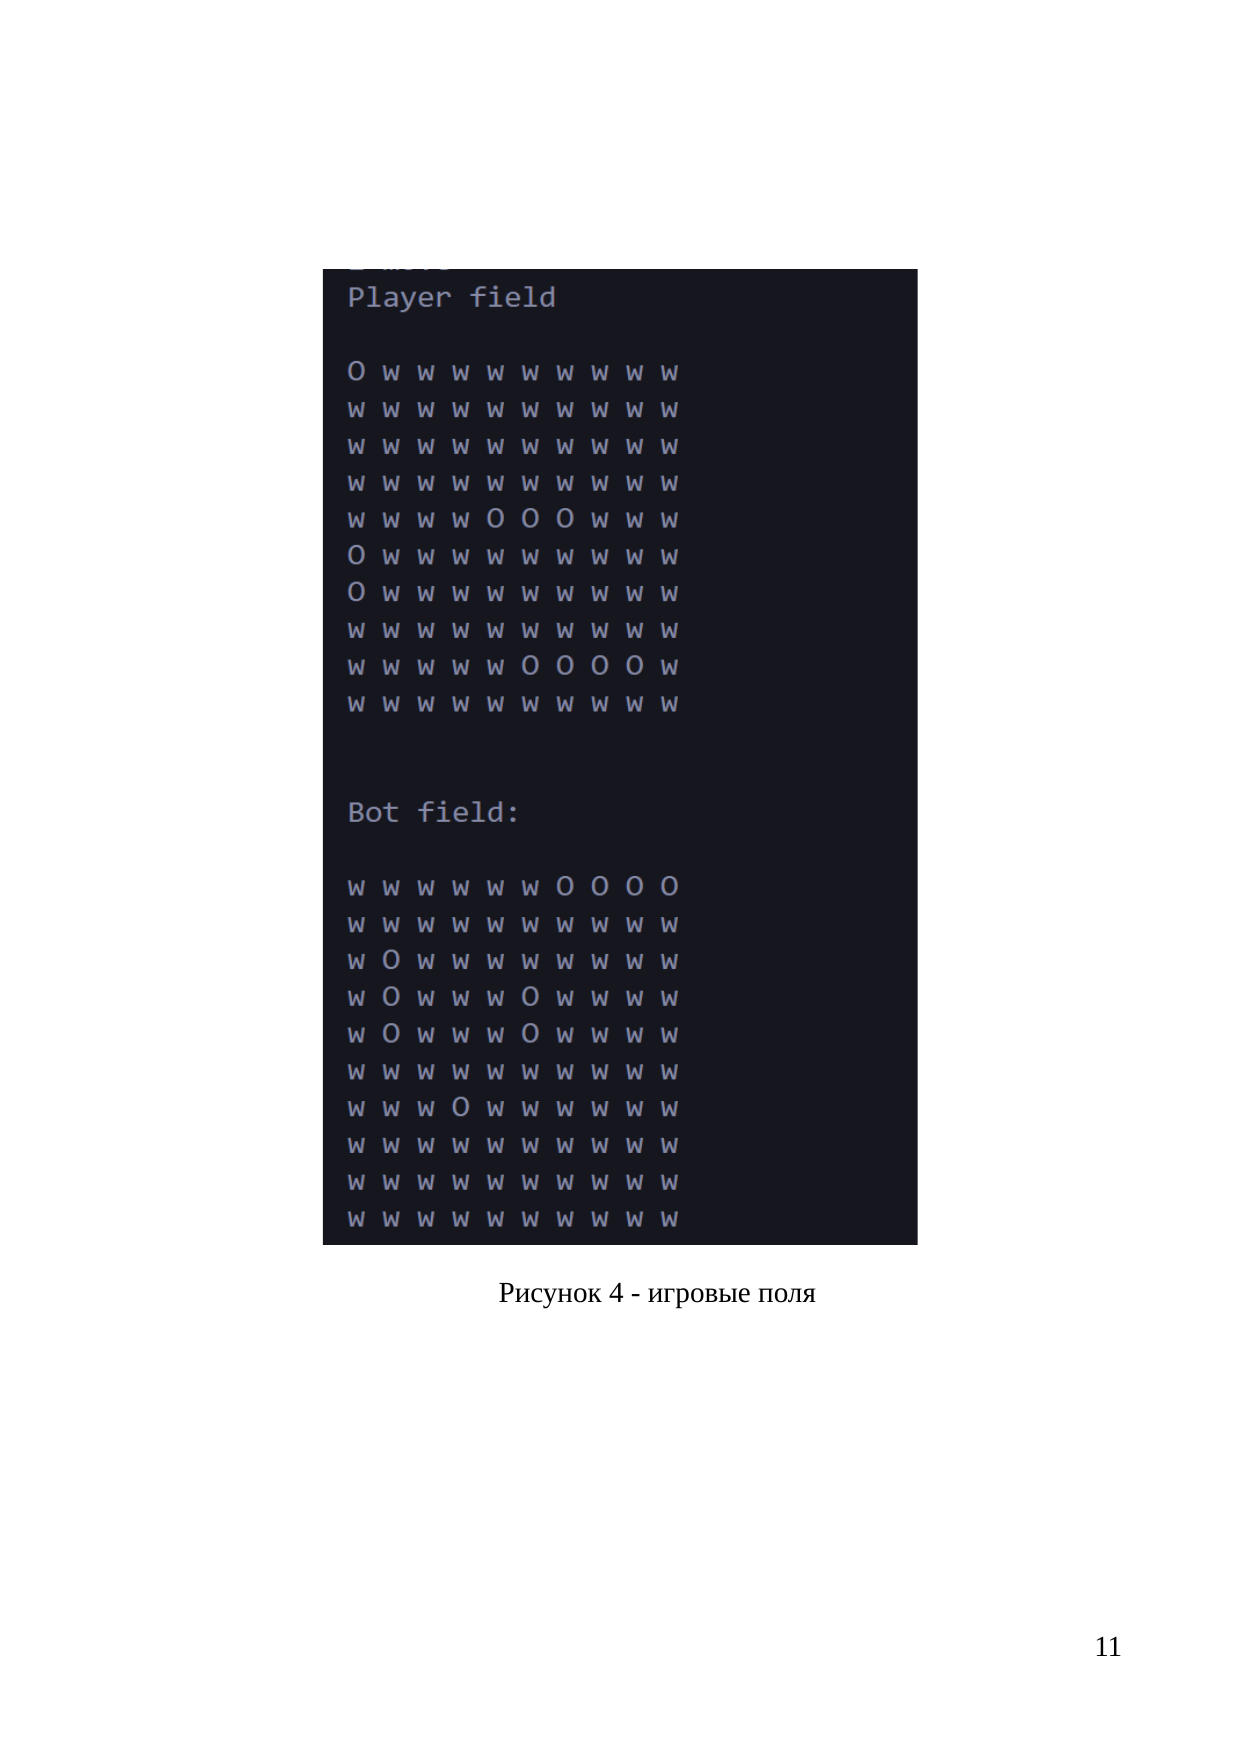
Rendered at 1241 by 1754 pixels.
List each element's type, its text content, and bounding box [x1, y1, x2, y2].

picture [322, 269, 918, 1245]
text Рисунок 4 - игровые поля [118, 1275, 1122, 1309]
